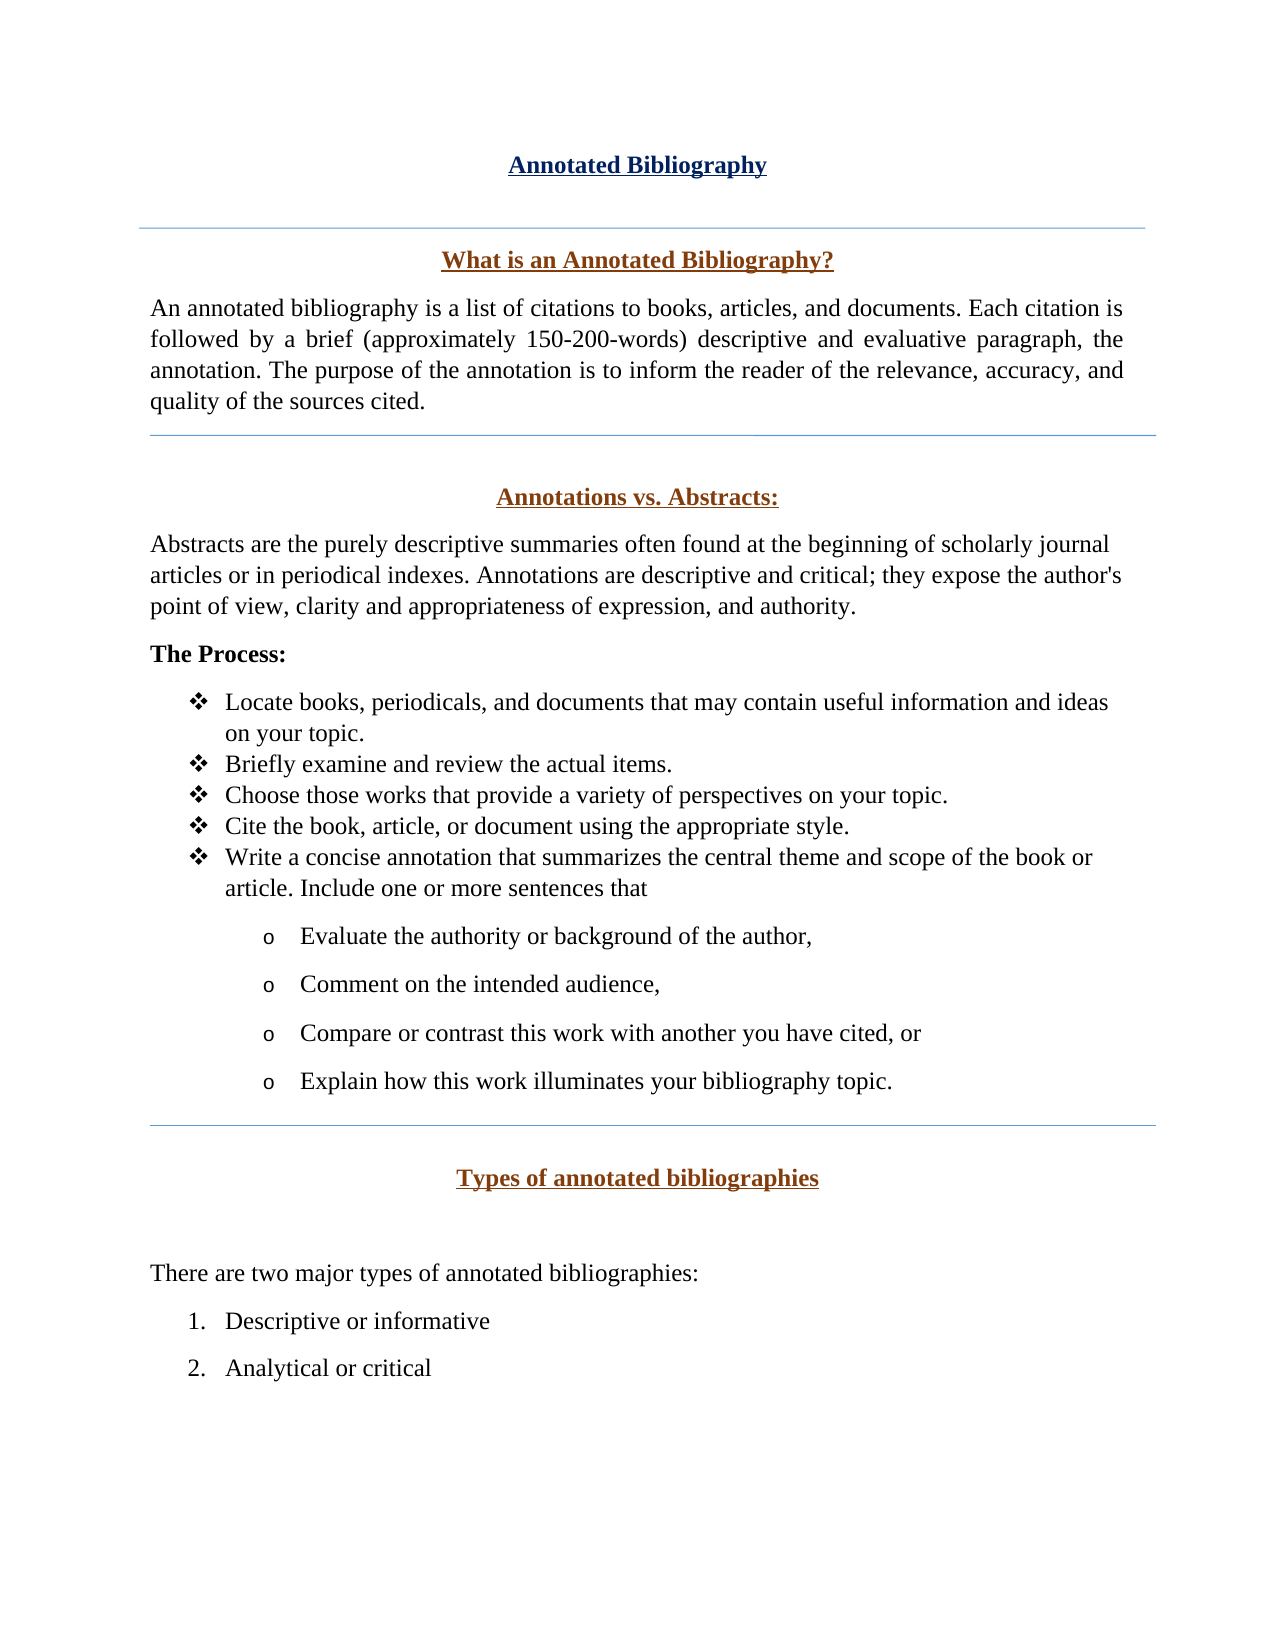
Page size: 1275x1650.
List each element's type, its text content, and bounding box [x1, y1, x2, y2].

list Briefly examine and review the actual items. [187, 749, 1125, 778]
list Write a concise annotation that summarizes the central theme and scope of the book or article. Include one or more sentences that [187, 842, 1125, 902]
text What is an Annotated Bibliography? [150, 245, 1125, 274]
list Evaluate the authority or background of the author, [262, 921, 1125, 950]
text Annotated Bibliography [150, 150, 1125, 179]
list Locate books, periodicals, and documents that may contain useful information and ideas on your topic. [187, 687, 1125, 747]
list Comment on the intended audience, [262, 969, 1125, 999]
text The Process: [150, 639, 1125, 668]
text An annotated bibliography is a list of citations to books, articles, and documents. Each citation is followed by a brief (approximately 150-200-words) descriptive and evaluative paragraph, the annotation. The purpose of the annotation is to inform the reader of the relevance, accuracy, and quality of the sources cited. [150, 293, 1125, 415]
list Analytical or critical [187, 1353, 1125, 1382]
text Annotations vs. Abstracts: [150, 482, 1125, 510]
text Types of annotated bibliographies [150, 1163, 1125, 1191]
list Choose those works that provide a variety of perspectives on your topic. [187, 780, 1125, 809]
list Descriptive or informative [187, 1306, 1125, 1334]
list Cite the book, article, or document using the appropriate style. [187, 811, 1125, 840]
list Explain how this work illuminates your bibliography topic. [262, 1066, 1125, 1096]
text Abstracts are the purely descriptive summaries often found at the beginning of scholarly journal articles or in periodical indexes. Annotations are descriptive and critical; they expose the author's point of view, clarity and appropriateness of expression, and authority. [150, 529, 1125, 620]
text There are two major types of annotated bibliographies: [150, 1258, 1125, 1287]
list Compare or contrast this work with another you have cited, or [262, 1018, 1125, 1047]
